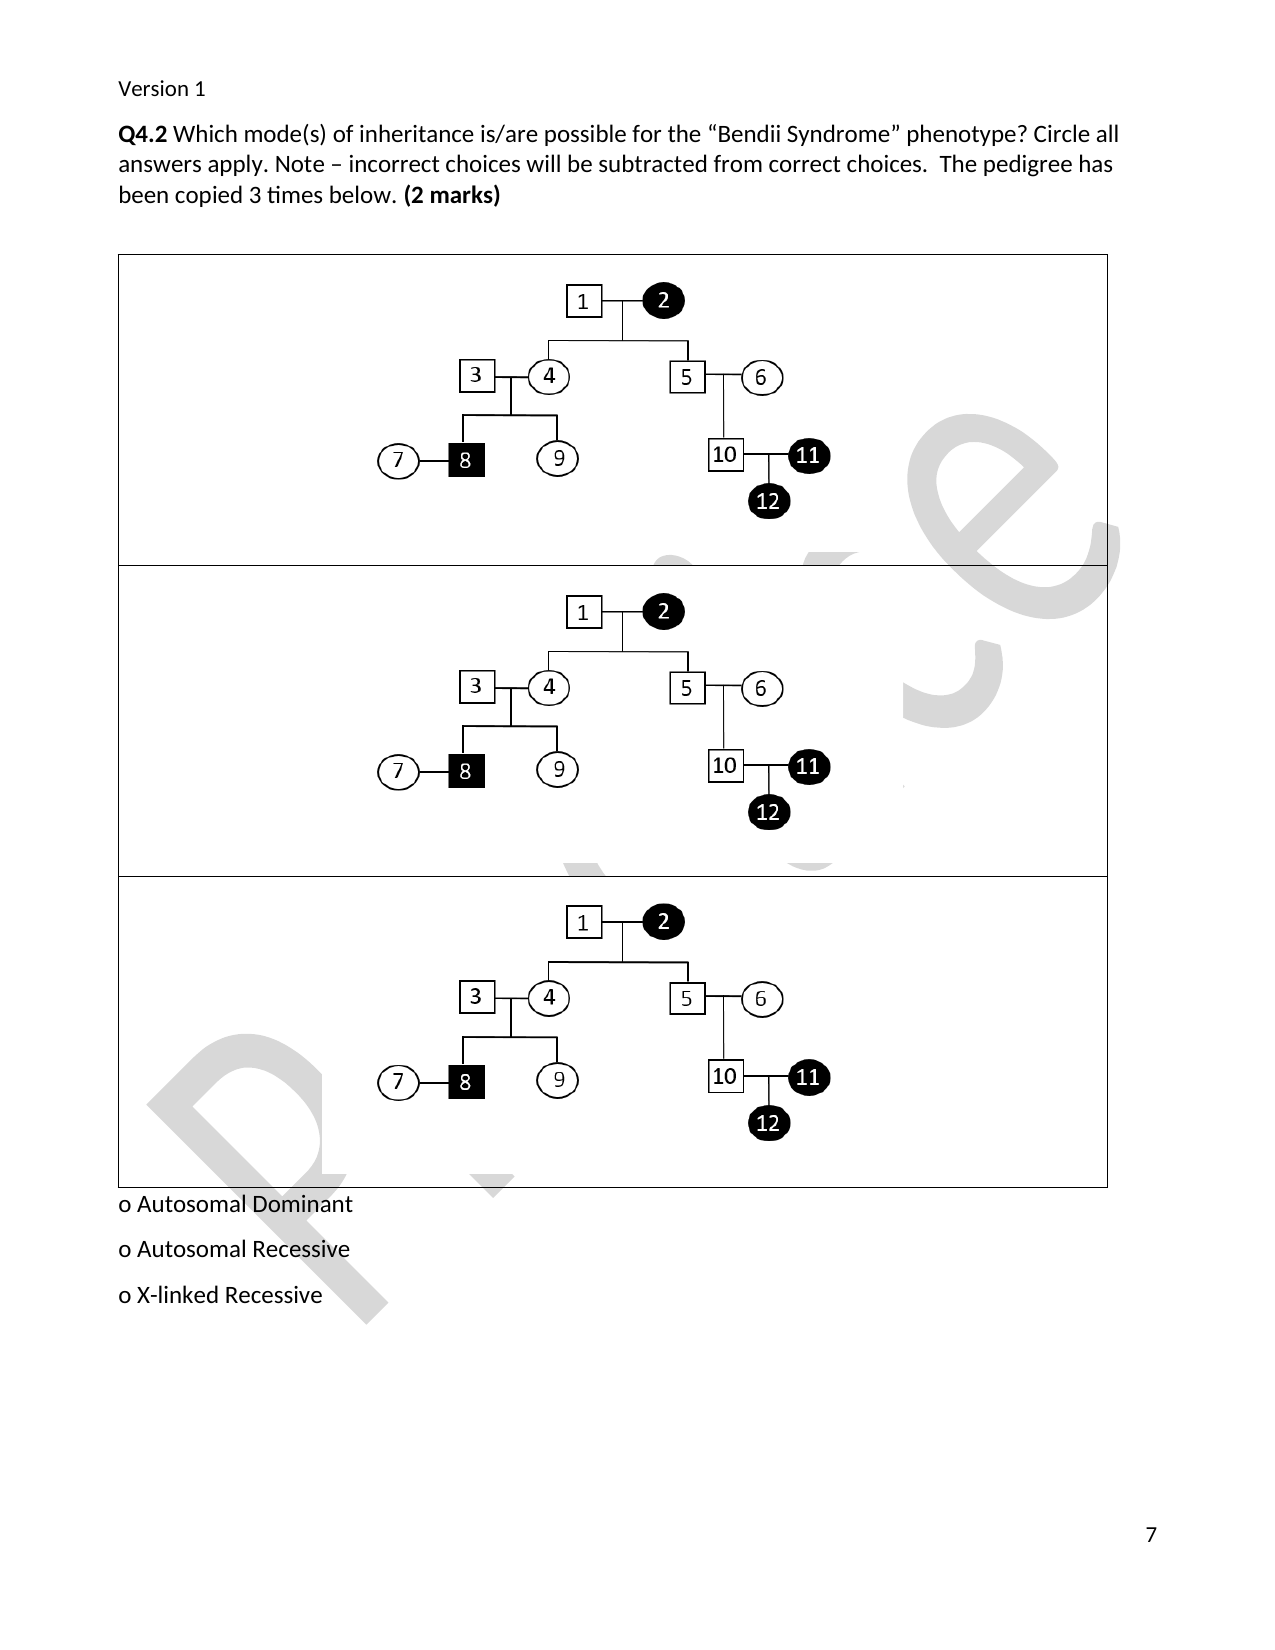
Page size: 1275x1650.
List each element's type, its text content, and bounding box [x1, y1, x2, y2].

text o Autosomal Dominant o Autosomal Recessive o X-linked Recessive [118, 1188, 1157, 1352]
table_cell [119, 566, 1107, 876]
picture [322, 877, 904, 1174]
table_cell [119, 877, 1107, 1187]
picture [322, 255, 904, 552]
text Q4.2 Which mode(s) of inheritance is/are possible for the “Bendii Syndrome” phenotype? Circle all answers apply. Note – incorrect choices will be subtracted from correct choices. The pedigree has been copied 3 times below. (2 marks) [118, 118, 1157, 238]
table_header [119, 255, 1107, 565]
picture [322, 566, 904, 863]
